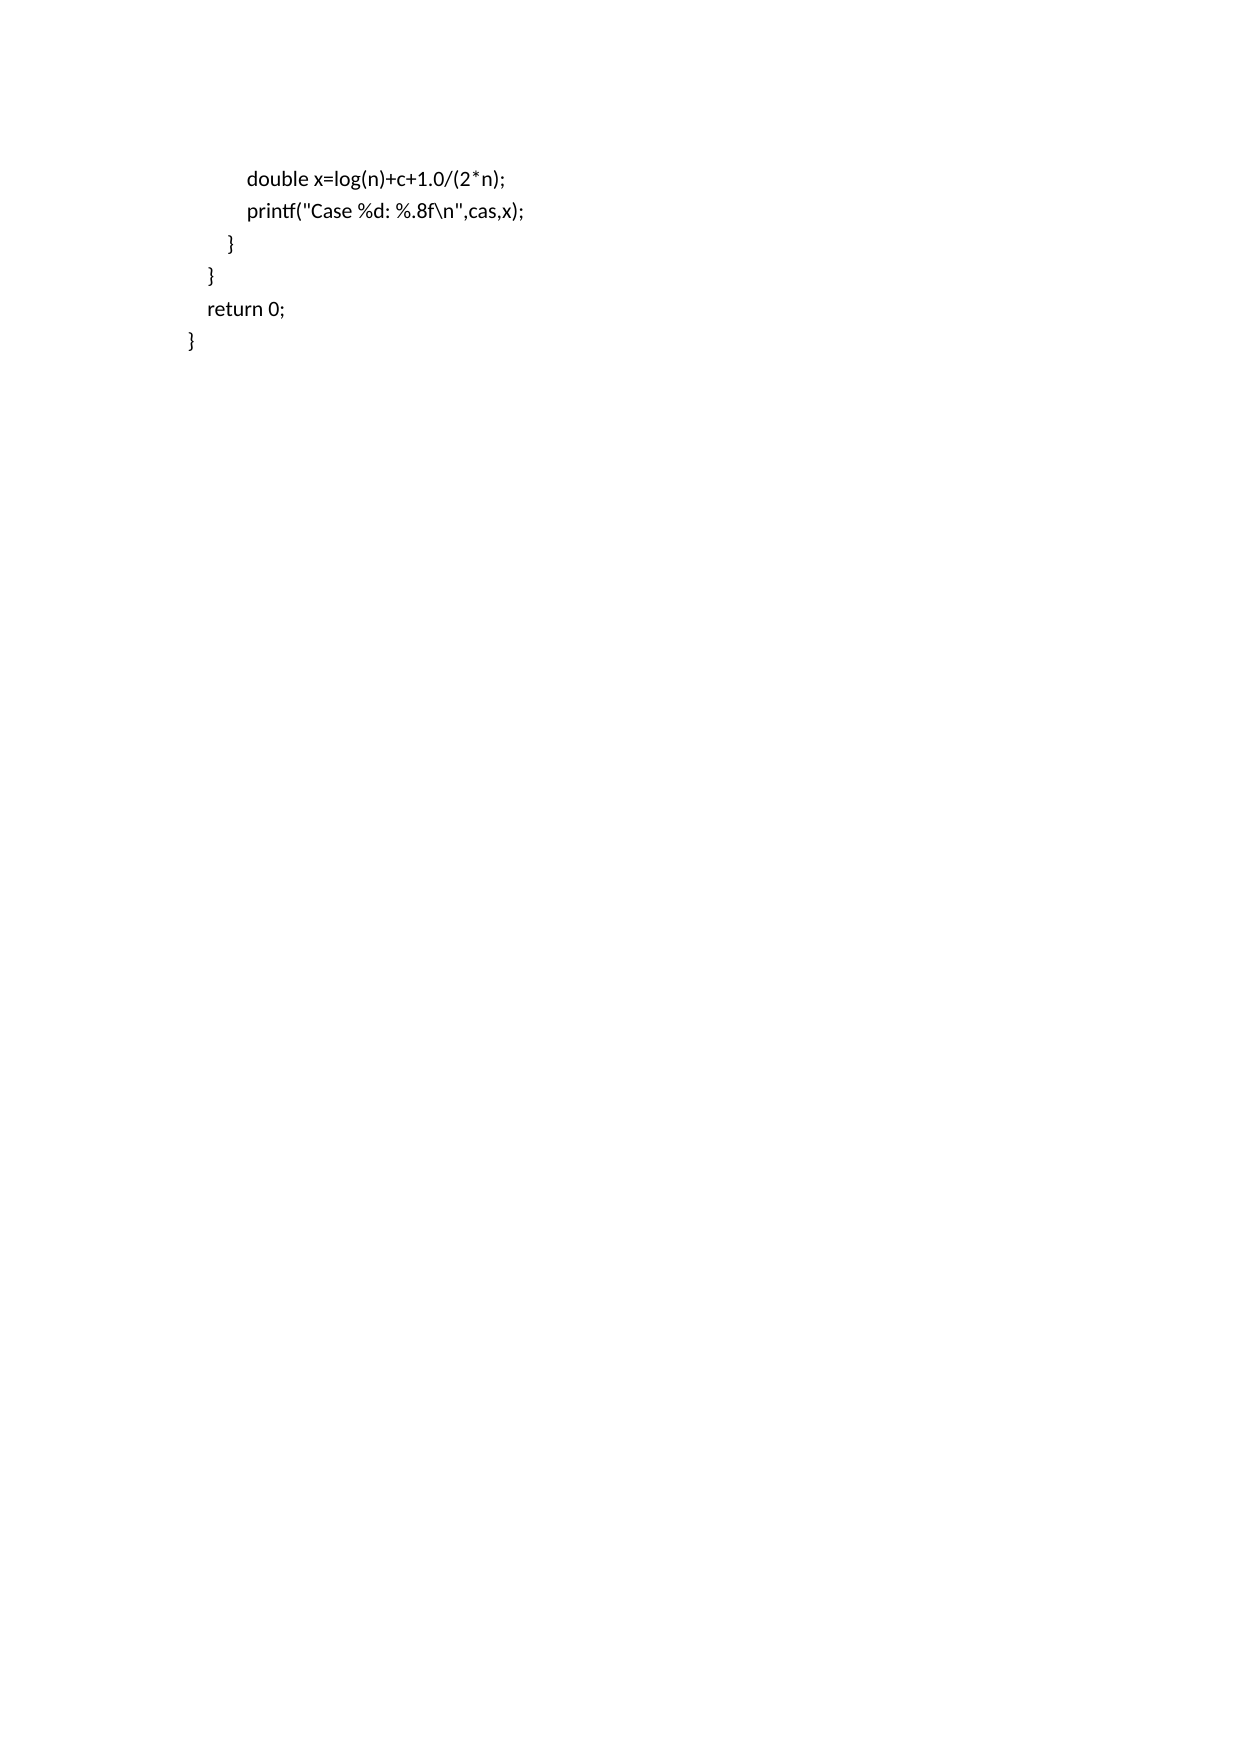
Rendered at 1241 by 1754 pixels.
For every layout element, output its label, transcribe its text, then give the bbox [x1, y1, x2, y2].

text double x=log(n)+c+1.0/(2*n); [187, 162, 1053, 194]
text } [187, 259, 1053, 292]
text printf("Case %d: %.8f\n",cas,x); [187, 194, 1053, 227]
text } [187, 227, 1053, 259]
text } [187, 324, 1053, 357]
text return 0; [187, 292, 1053, 324]
